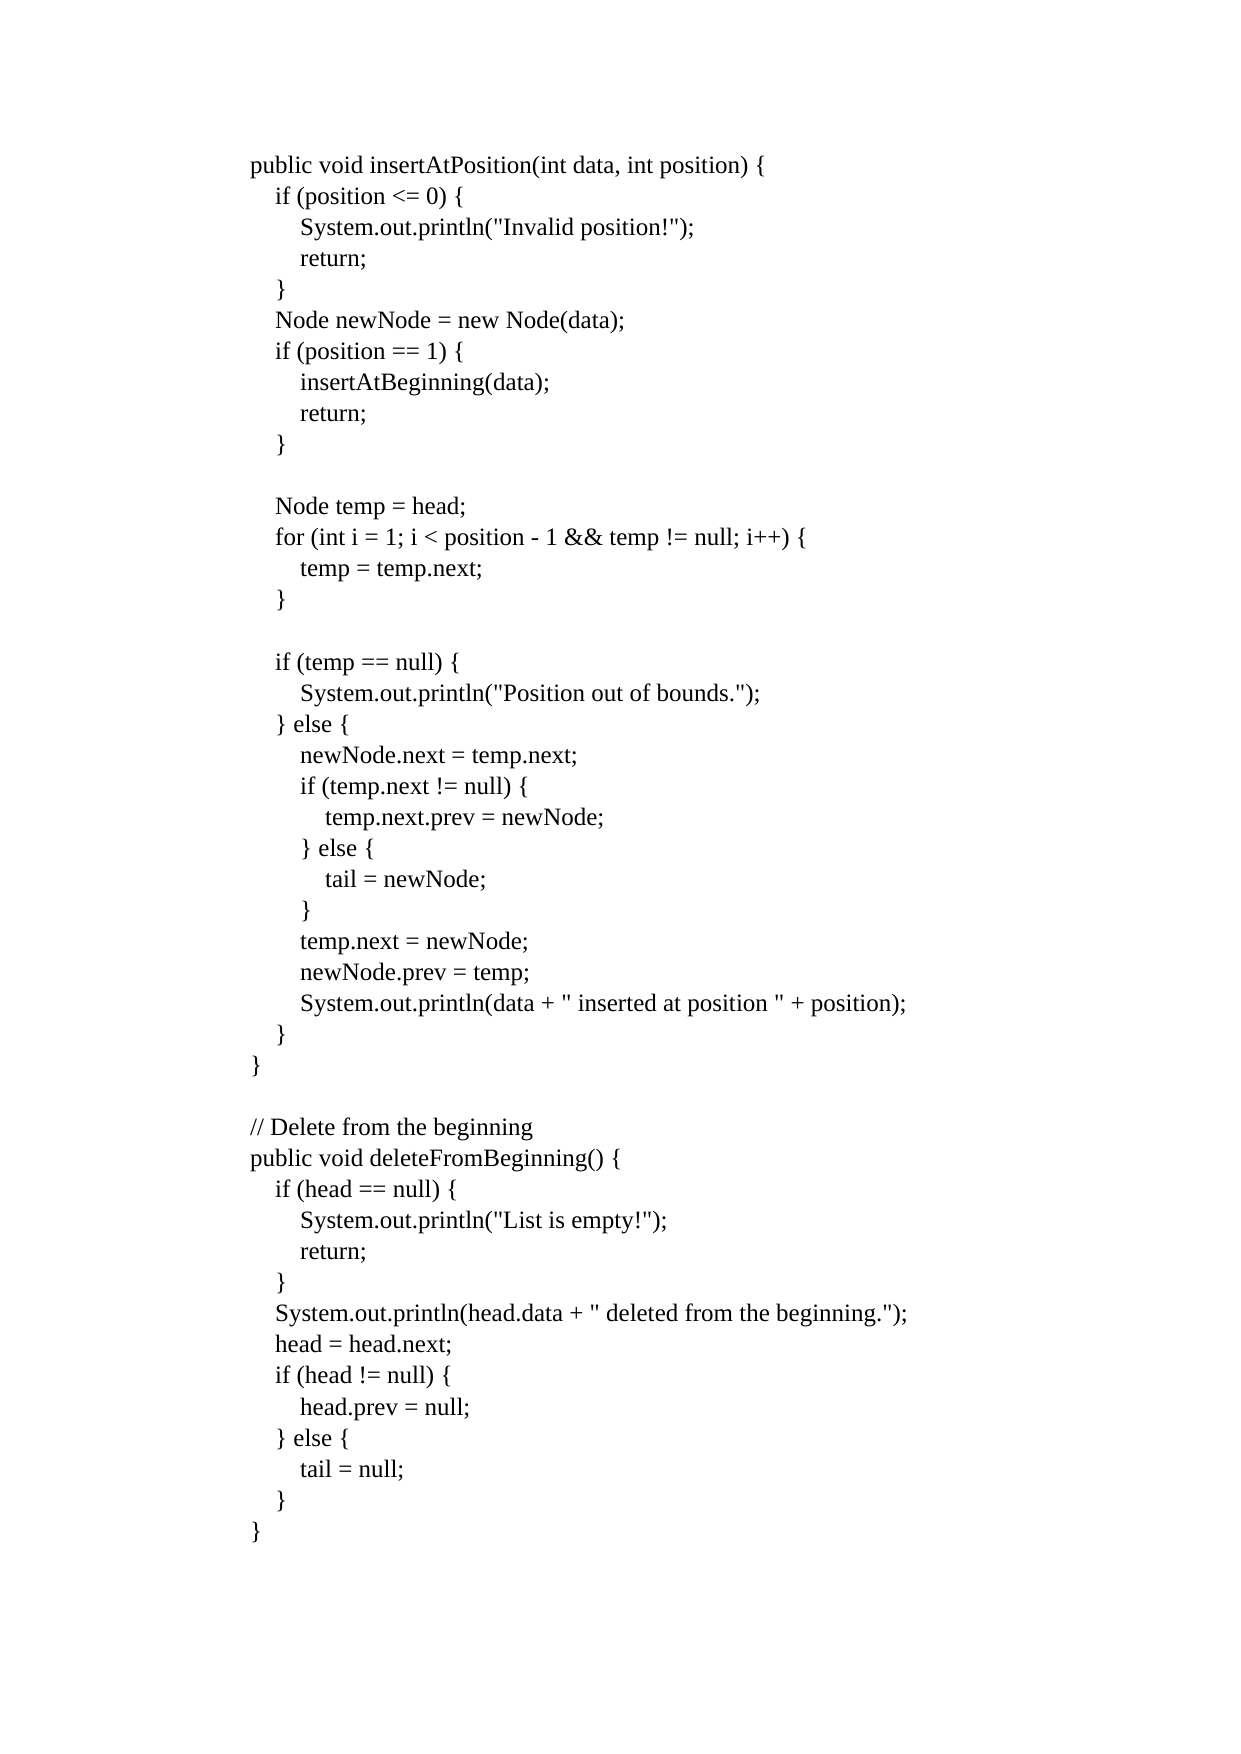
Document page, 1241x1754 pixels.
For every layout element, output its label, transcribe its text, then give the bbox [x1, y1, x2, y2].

list if (position == 1) { [225, 336, 1090, 365]
list for (int i = 1; i < position - 1 && temp != null; i++) { [225, 522, 1090, 551]
list } else { [225, 833, 1090, 862]
list public void insertAtPosition(int data, int position) { [225, 150, 1090, 179]
list if (temp == null) { [225, 647, 1090, 675]
list } [225, 1485, 1090, 1513]
list temp.next = newNode; [225, 926, 1090, 955]
list if (temp.next != null) { [225, 771, 1090, 799]
list System.out.println(data + " inserted at position " + position); [225, 988, 1090, 1017]
list } [225, 1050, 1090, 1079]
list Node newNode = new Node(data); [225, 305, 1090, 334]
list } [225, 1267, 1090, 1296]
list return; [225, 1236, 1090, 1265]
list if (position <= 0) { [225, 181, 1090, 210]
list return; [225, 243, 1090, 272]
list newNode.prev = temp; [225, 957, 1090, 986]
list insertAtBeginning(data); [225, 367, 1090, 396]
list tail = newNode; [225, 864, 1090, 893]
list temp.next.prev = newNode; [225, 802, 1090, 831]
list return; [225, 398, 1090, 427]
list } [225, 1516, 1090, 1544]
list if (head != null) { [225, 1361, 1090, 1389]
list System.out.println("Invalid position!"); [225, 212, 1090, 241]
list System.out.println("Position out of bounds."); [225, 678, 1090, 706]
list public void deleteFromBeginning() { [225, 1143, 1090, 1172]
list temp = temp.next; [225, 553, 1090, 582]
list // Delete from the beginning [225, 1112, 1090, 1141]
list newNode.next = temp.next; [225, 740, 1090, 768]
list if (head == null) { [225, 1174, 1090, 1203]
list System.out.println("List is empty!"); [225, 1205, 1090, 1234]
list } [225, 895, 1090, 924]
list } [225, 1019, 1090, 1048]
list } [225, 429, 1090, 458]
list } else { [225, 1423, 1090, 1451]
list Node temp = head; [225, 491, 1090, 520]
list } [225, 584, 1090, 613]
list } [225, 274, 1090, 303]
list } else { [225, 709, 1090, 737]
list System.out.println(head.data + " deleted from the beginning."); [225, 1298, 1090, 1327]
list tail = null; [225, 1454, 1090, 1482]
list head = head.next; [225, 1329, 1090, 1358]
list head.prev = null; [225, 1392, 1090, 1420]
